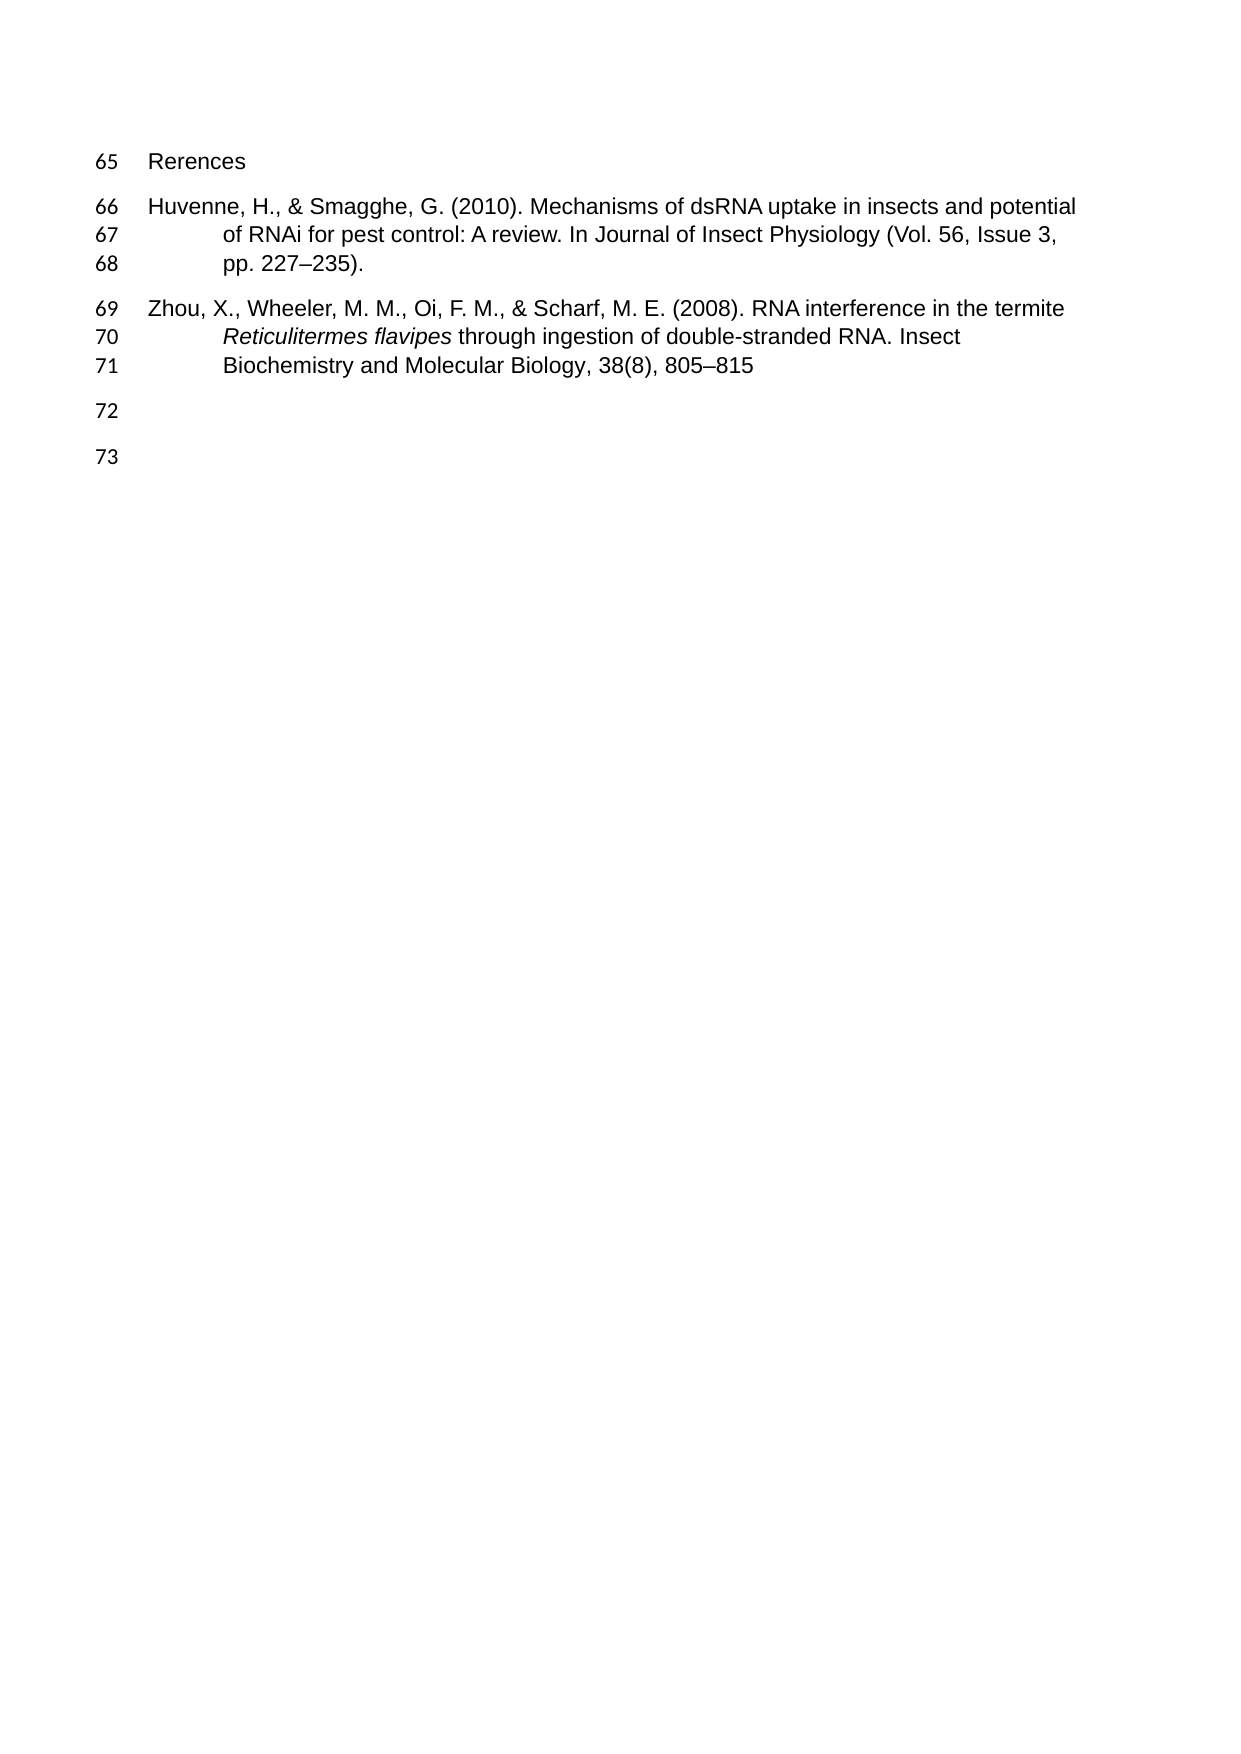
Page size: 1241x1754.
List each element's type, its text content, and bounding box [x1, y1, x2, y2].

text Zhou, X., Wheeler, M. M., Oi, F. M., & Scharf, M. E. (2008). RNA interference in the termite Reticulitermes flavipes through ingestion of double-stranded RNA. Insect Biochemistry and Molecular Biology, 38(8), 805–815 [148, 295, 1093, 378]
text Rerences [148, 148, 1093, 174]
text Huvenne, H., & Smagghe, G. (2010). Mechanisms of dsRNA uptake in insects and potential of RNAi for pest control: A review. In Journal of Insect Physiology (Vol. 56, Issue 3, pp. 227–235). [148, 193, 1093, 276]
